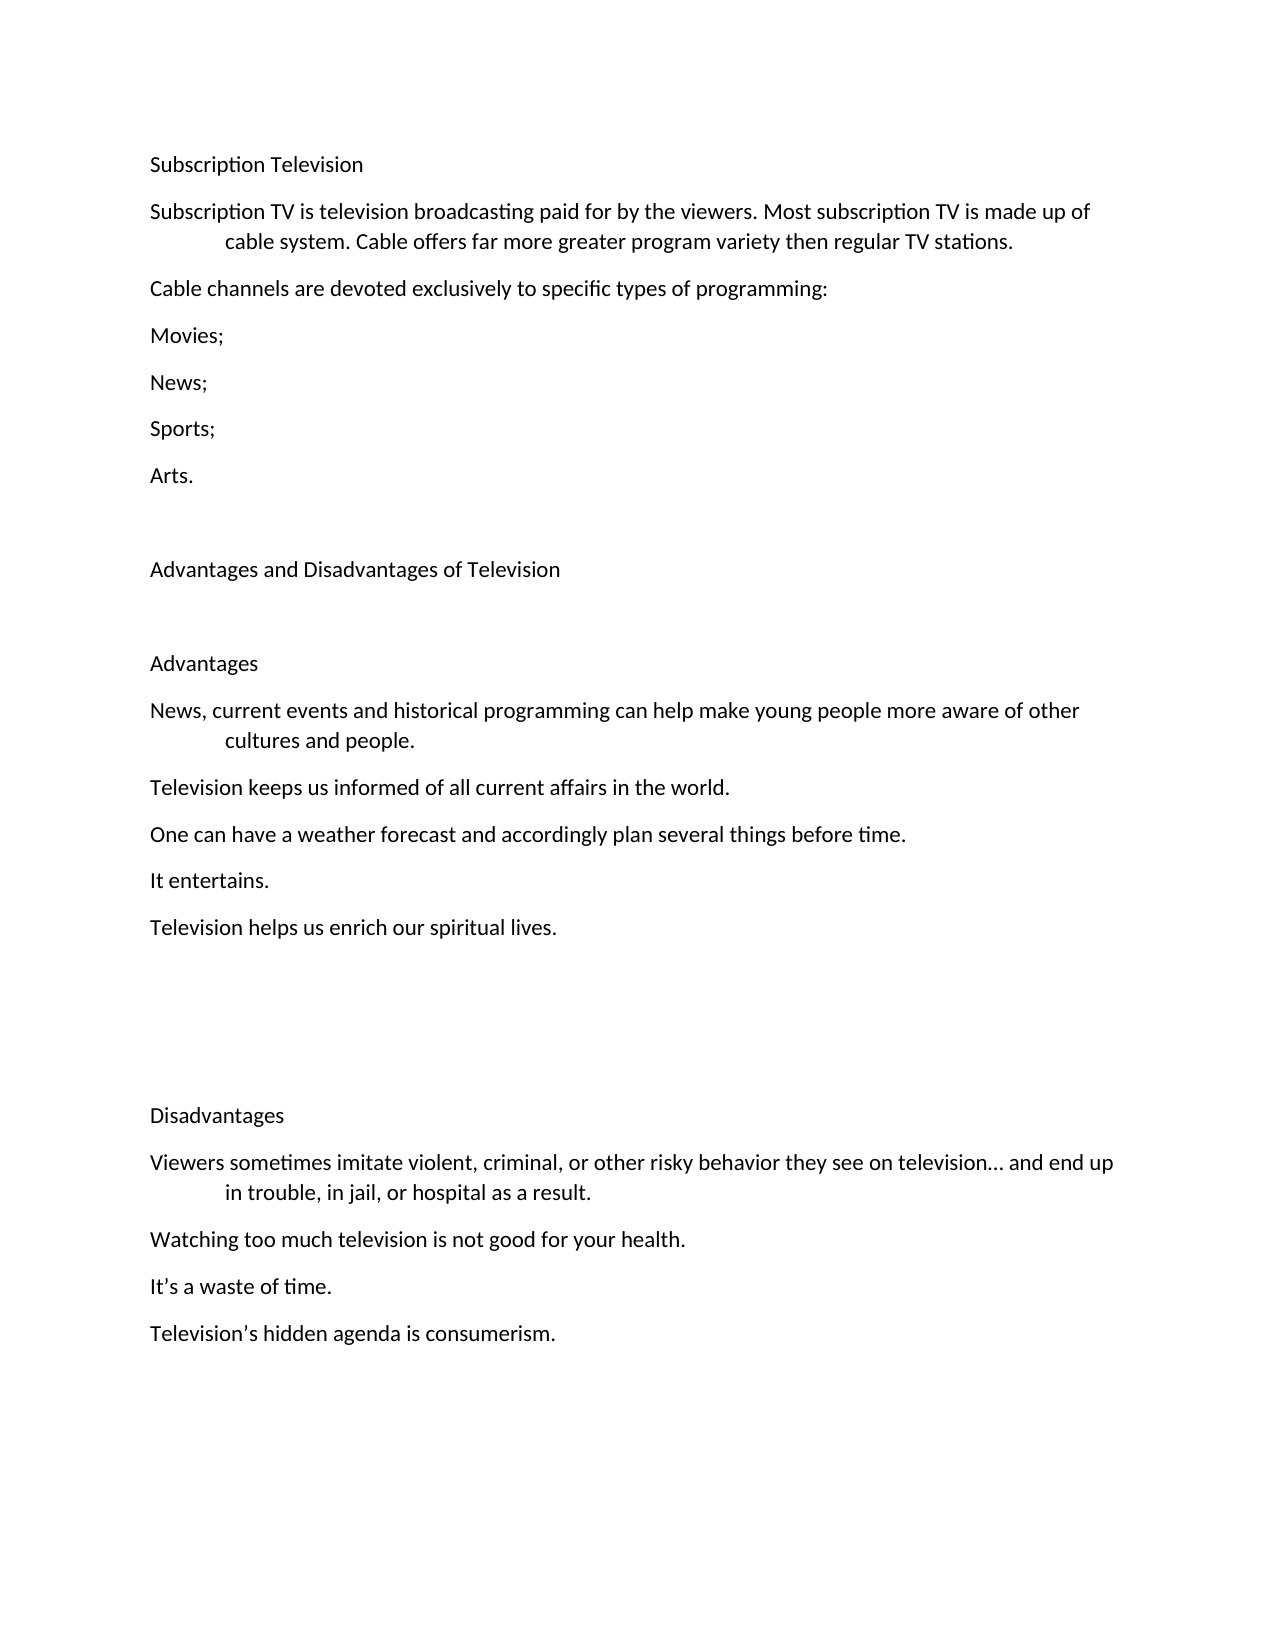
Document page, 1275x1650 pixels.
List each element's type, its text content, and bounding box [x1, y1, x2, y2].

text Viewers sometimes imitate violent, criminal, or other risky behavior they see on television… and end up in trouble, in jail, or hospital as a result. [150, 1148, 1125, 1206]
text Sports; [150, 414, 1125, 443]
text Advantages [150, 649, 1125, 677]
text Watching too much television is not good for your health. [150, 1225, 1125, 1253]
text News; [150, 368, 1125, 396]
text Television’s hidden agenda is consumerism. [150, 1319, 1125, 1347]
text News, current events and historical programming can help make young people more aware of other cultures and people. [150, 696, 1125, 754]
text Television keeps us informed of all current affairs in the world. [150, 773, 1125, 801]
text Arts. [150, 461, 1125, 489]
text Subscription Television [150, 150, 1125, 178]
text It’s a waste of time. [150, 1272, 1125, 1300]
text Disadvantages [150, 1101, 1125, 1129]
text Television helps us enrich our spiritual lives. [150, 913, 1125, 942]
text Advantages and Disadvantages of Television [150, 555, 1125, 583]
text It entertains. [150, 867, 1125, 895]
text Subscription TV is television broadcasting paid for by the viewers. Most subscription TV is made up of cable system. Cable offers far more greater program variety then regular TV stations. [150, 197, 1125, 255]
text One can have a weather forecast and accordingly plan several things before time. [150, 820, 1125, 848]
text Movies; [150, 321, 1125, 349]
text Cable channels are devoted exclusively to specific types of programming: [150, 274, 1125, 302]
